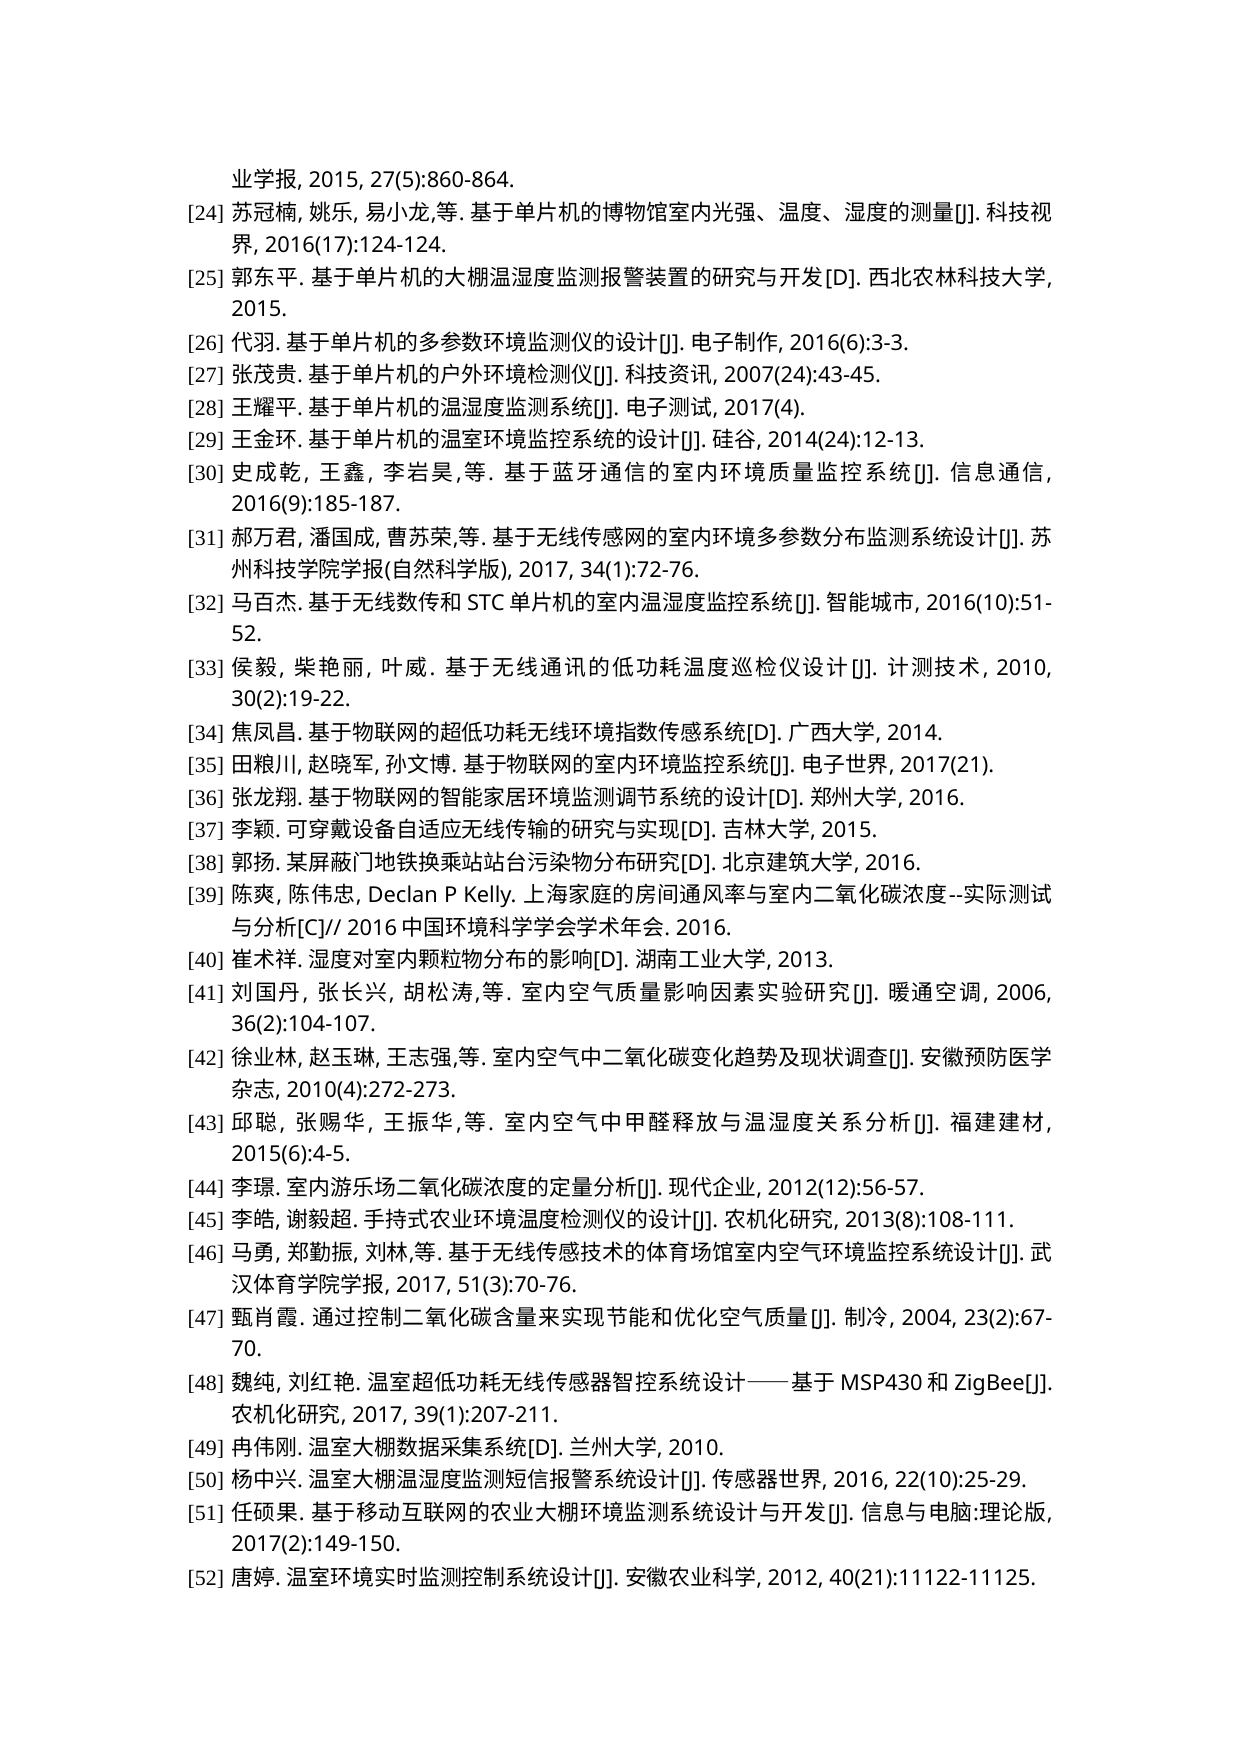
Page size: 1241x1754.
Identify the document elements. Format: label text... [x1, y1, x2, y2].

list 唐婷. 温室环境实时监测控制系统设计[J]. 安徽农业科学, 2012, 40(21):11122-11125. [187, 1559, 1053, 1592]
list 崔术祥. 湿度对室内颗粒物分布的影响[D]. 湖南工业大学, 2013. [187, 942, 1053, 974]
list 侯毅, 柴艳丽, 叶威. 基于无线通讯的低功耗温度巡检仪设计[J]. 计测技术, 2010, 30(2):19-22. [187, 649, 1053, 714]
list 李颖. 可穿戴设备自适应无线传输的研究与实现[D]. 吉林大学, 2015. [187, 812, 1053, 844]
list 张茂贵. 基于单片机的户外环境检测仪[J]. 科技资讯, 2007(24):43-45. [187, 357, 1053, 389]
list 陈爽, 陈伟忠, Declan P Kelly. 上海家庭的房间通风率与室内二氧化碳浓度--实际测试与分析[C]// 2016中国环境科学学会学术年会. 2016. [187, 877, 1053, 942]
list 魏纯, 刘红艳. 温室超低功耗无线传感器智控系统设计——基于MSP430和ZigBee[J]. 农机化研究, 2017, 39(1):207-211. [187, 1364, 1053, 1429]
list 代羽. 基于单片机的多参数环境监测仪的设计[J]. 电子制作, 2016(6):3-3. [187, 324, 1053, 357]
list 杨中兴. 温室大棚温湿度监测短信报警系统设计[J]. 传感器世界, 2016, 22(10):25-29. [187, 1462, 1053, 1494]
list 王耀平. 基于单片机的温湿度监测系统[J]. 电子测试, 2017(4). [187, 389, 1053, 422]
list 甄肖霞. 通过控制二氧化碳含量来实现节能和优化空气质量[J]. 制冷, 2004, 23(2):67-70. [187, 1299, 1053, 1364]
list 焦凤昌. 基于物联网的超低功耗无线环境指数传感系统[D]. 广西大学, 2014. [187, 714, 1053, 747]
list 苏冠楠, 姚乐, 易小龙,等. 基于单片机的博物馆室内光强、温度、湿度的测量[J]. 科技视界, 2016(17):124-124. [187, 194, 1053, 259]
list 郭东平. 基于单片机的大棚温湿度监测报警装置的研究与开发[D]. 西北农林科技大学, 2015. [187, 259, 1053, 324]
list 李璟. 室内游乐场二氧化碳浓度的定量分析[J]. 现代企业, 2012(12):56-57. [187, 1169, 1053, 1202]
list 张龙翔. 基于物联网的智能家居环境监测调节系统的设计[D]. 郑州大学, 2016. [187, 779, 1053, 812]
list 任硕果. 基于移动互联网的农业大棚环境监测系统设计与开发[J]. 信息与电脑:理论版, 2017(2):149-150. [187, 1494, 1053, 1559]
list 田粮川, 赵晓军, 孙文博. 基于物联网的室内环境监控系统[J]. 电子世界, 2017(21). [187, 747, 1053, 779]
list 邱聪, 张赐华, 王振华,等. 室内空气中甲醛释放与温湿度关系分析[J]. 福建建材, 2015(6):4-5. [187, 1104, 1053, 1169]
list 史成乾, 王鑫, 李岩昊,等. 基于蓝牙通信的室内环境质量监控系统[J]. 信息通信, 2016(9):185-187. [187, 454, 1053, 519]
list 马勇, 郑勤振, 刘林,等. 基于无线传感技术的体育场馆室内空气环境监控系统设计[J]. 武汉体育学院学报, 2017, 51(3):70-76. [187, 1234, 1053, 1299]
list 王金环. 基于单片机的温室环境监控系统的设计[J]. 硅谷, 2014(24):12-13. [187, 422, 1053, 454]
list 马百杰. 基于无线数传和STC单片机的室内温湿度监控系统[J]. 智能城市, 2016(10):51-52. [187, 584, 1053, 649]
list 徐业林, 赵玉琳, 王志强,等. 室内空气中二氧化碳变化趋势及现状调查[J]. 安徽预防医学杂志, 2010(4):272-273. [187, 1039, 1053, 1104]
list 刘国丹, 张长兴, 胡松涛,等. 室内空气质量影响因素实验研究[J]. 暖通空调, 2006, 36(2):104-107. [187, 974, 1053, 1039]
list 冉伟刚. 温室大棚数据采集系统[D]. 兰州大学, 2010. [187, 1429, 1053, 1462]
list 郝万君, 潘国成, 曹苏荣,等. 基于无线传感网的室内环境多参数分布监测系统设计[J]. 苏州科技学院学报(自然科学版), 2017, 34(1):72-76. [187, 519, 1053, 584]
list 李皓, 谢毅超. 手持式农业环境温度检测仪的设计[J]. 农机化研究, 2013(8):108-111. [187, 1202, 1053, 1234]
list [187, 162, 1053, 194]
list 郭扬. 某屏蔽门地铁换乘站站台污染物分布研究[D]. 北京建筑大学, 2016. [187, 844, 1053, 877]
